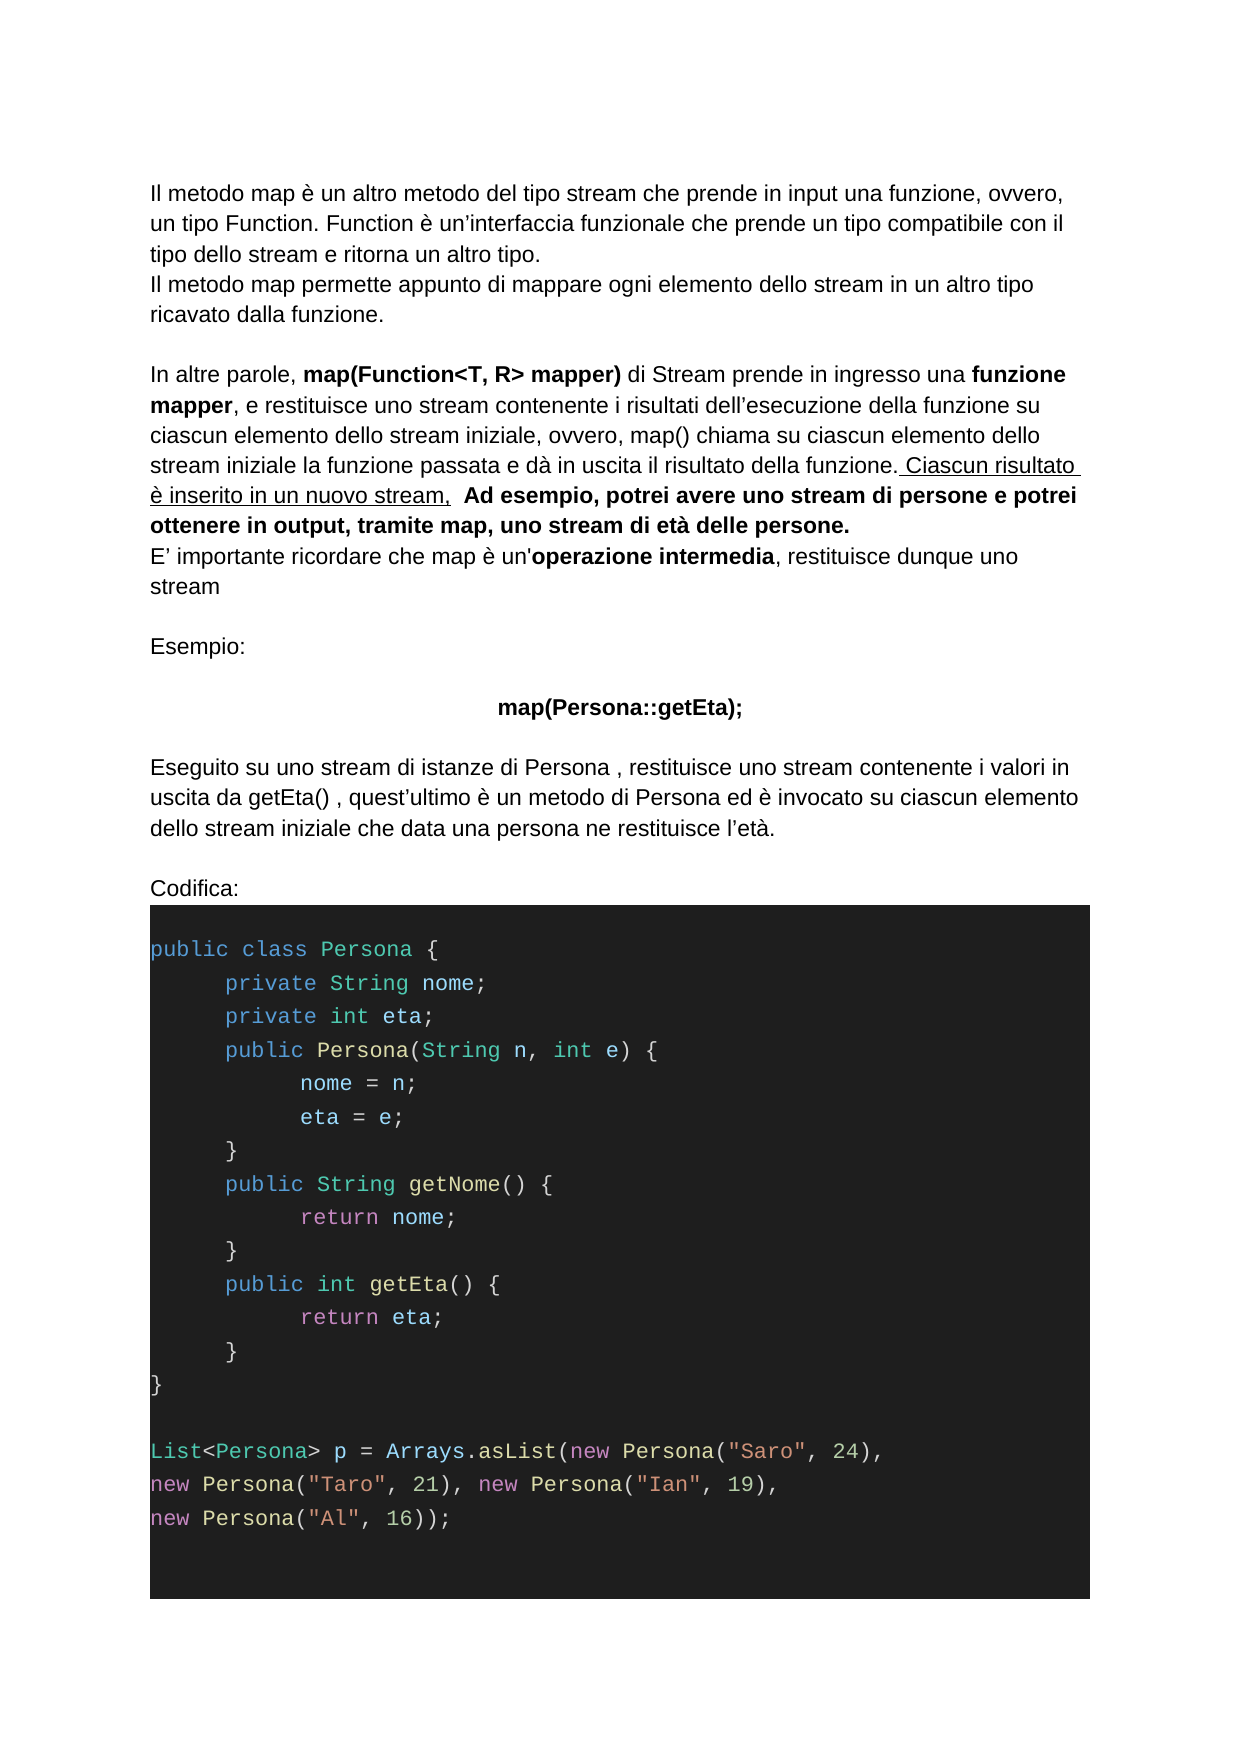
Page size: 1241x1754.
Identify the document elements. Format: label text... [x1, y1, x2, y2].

text private int eta; [150, 1006, 1090, 1030]
text } [150, 1139, 1090, 1164]
text Codifica: [150, 875, 1090, 901]
text public int getEta() { [150, 1273, 1090, 1298]
text } [150, 1239, 1090, 1264]
text public class Persona { [150, 939, 1090, 963]
text Il metodo map permette appunto di mappare ogni elemento dello stream in un altro tipo ricavato dalla funzione. [150, 271, 1090, 327]
text nome = n; [150, 1072, 1090, 1097]
text private String nome; [150, 972, 1090, 997]
text return eta; [150, 1306, 1090, 1331]
text } [150, 1373, 1090, 1398]
text new Persona("Taro", 21), new Persona("Ian", 19), [150, 1474, 1090, 1498]
text public Persona(String n, int e) { [150, 1039, 1090, 1064]
text eta = e; [150, 1106, 1090, 1131]
text Esempio: [150, 633, 1090, 660]
text } [150, 1340, 1090, 1365]
text In altre parole, map(Function<T, R> mapper) di Stream prende in ingresso una funzione mapper, e restituisce uno stream contenente i risultati dell’esecuzione della funzione su ciascun elemento dello stream iniziale, ovvero, map() chiama su ciascun elemento dello stream iniziale la funzione passata e dà in uscita il risultato della funzione. Ciascun risultato è inserito in un nuovo stream, Ad esempio, potrei avere uno stream di persone e potrei ottenere in output, tramite map, uno stream di età delle persone. [150, 361, 1090, 539]
text E’ importante ricordare che map è un'operazione intermedia, restituisce dunque uno stream [150, 543, 1090, 599]
text Eseguito su uno stream di istanze di Persona , restituisce uno stream contenente i valori in uscita da getEta() , quest’ultimo è un metodo di Persona ed è invocato su ciascun elemento dello stream iniziale che data una persona ne restituisce l’età. [150, 754, 1090, 841]
text public String getNome() { [150, 1173, 1090, 1197]
text List<Persona> p = Arrays.asList(new Persona("Saro", 24), [150, 1440, 1090, 1465]
text return nome; [150, 1206, 1090, 1231]
text new Persona("Al", 16)); [150, 1507, 1090, 1532]
text map(Persona::getEta); [150, 694, 1090, 720]
text Il metodo map è un altro metodo del tipo stream che prende in input una funzione, ovvero, un tipo Function. Function è un’interfaccia funzionale che prende un tipo compatibile con il tipo dello stream e ritorna un altro tipo. [150, 180, 1090, 267]
